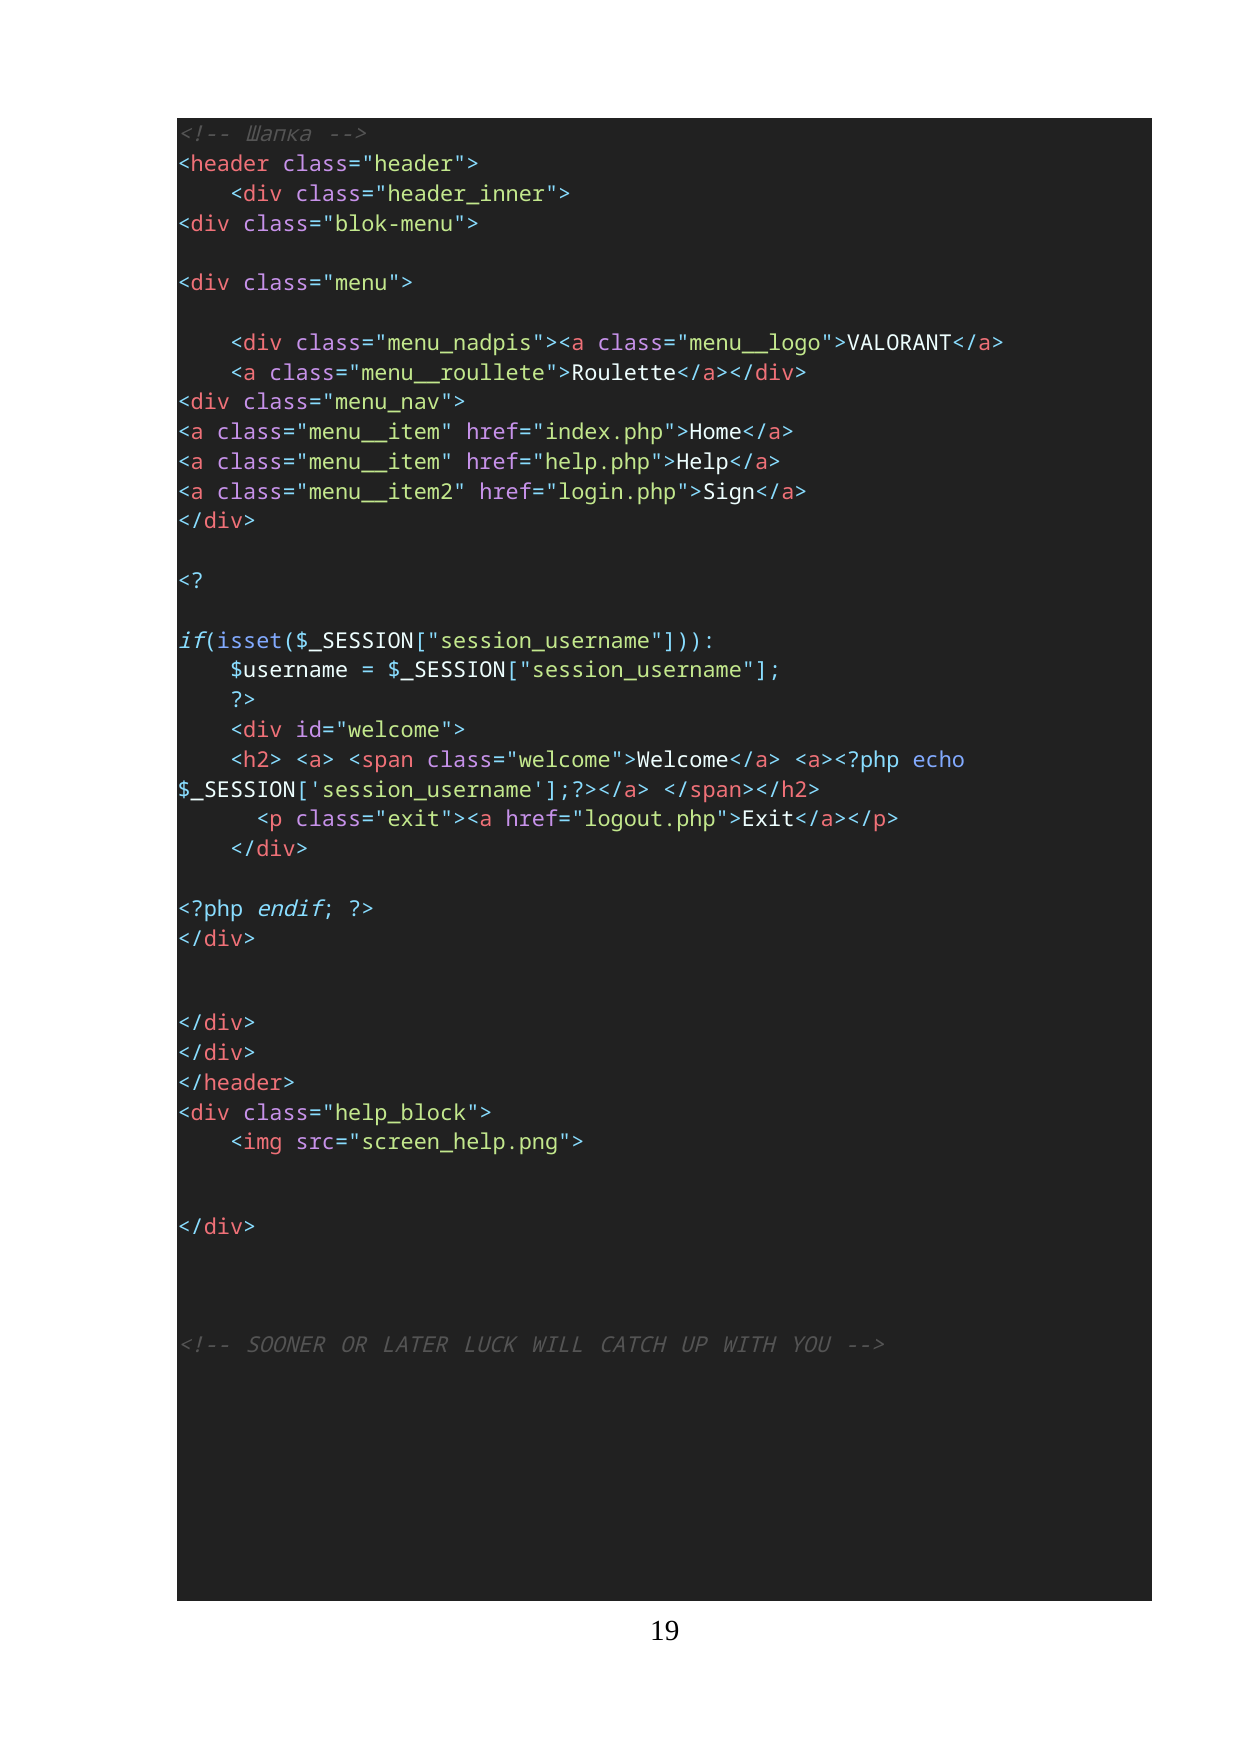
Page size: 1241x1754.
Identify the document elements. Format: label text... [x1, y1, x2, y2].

text </div> [177, 1037, 1152, 1067]
text </div> [177, 1211, 1152, 1241]
text if(isset($_SESSION["session_username"])): [177, 624, 1152, 654]
text <a class="menu__item" href="index.php">Home</a> [177, 416, 1152, 446]
text <div class="menu"> [177, 267, 1152, 297]
text <a class="menu__roullete">Roulette</a></div> [177, 356, 1152, 386]
text <div class="menu_nav"> [177, 386, 1152, 416]
text </div> [177, 1007, 1152, 1037]
text <?php endif; ?> [177, 893, 1152, 922]
text <div class="header_inner"> [177, 178, 1152, 207]
text <div id="welcome"> [177, 714, 1152, 744]
text </div> [177, 833, 1152, 863]
text </div> [177, 922, 1152, 952]
text <? [177, 565, 1152, 595]
text <img src="screen_help.png"> [177, 1126, 1152, 1156]
text <h2> <a> <span class="welcome">Welcome</a> <a><?php echo $_SESSION['session_username'];?></a> </span></h2> [177, 744, 1152, 803]
text <div class="blok-menu"> [177, 207, 1152, 237]
text ?> [177, 684, 1152, 714]
text $username = $_SESSION["session_username"]; [177, 654, 1152, 684]
text <div class="menu_nadpis"><a class="menu__logo">VALORANT</a> [177, 327, 1152, 356]
text <!-- SOONER OR LATER LUCK WILL CATCH UP WITH YOU --> [177, 1329, 1152, 1359]
text <header class="header"> [177, 148, 1152, 178]
text </div> [177, 505, 1152, 535]
text <a class="menu__item2" href="login.php">Sign</a> [177, 476, 1152, 505]
text </header> [177, 1067, 1152, 1096]
text <p class="exit"><a href="logout.php">Exit</a></p> [177, 803, 1152, 833]
text <!-- Шапка --> [177, 118, 1152, 148]
text <a class="menu__item" href="help.php">Help</a> [177, 446, 1152, 476]
text <div class="help_block"> [177, 1096, 1152, 1126]
